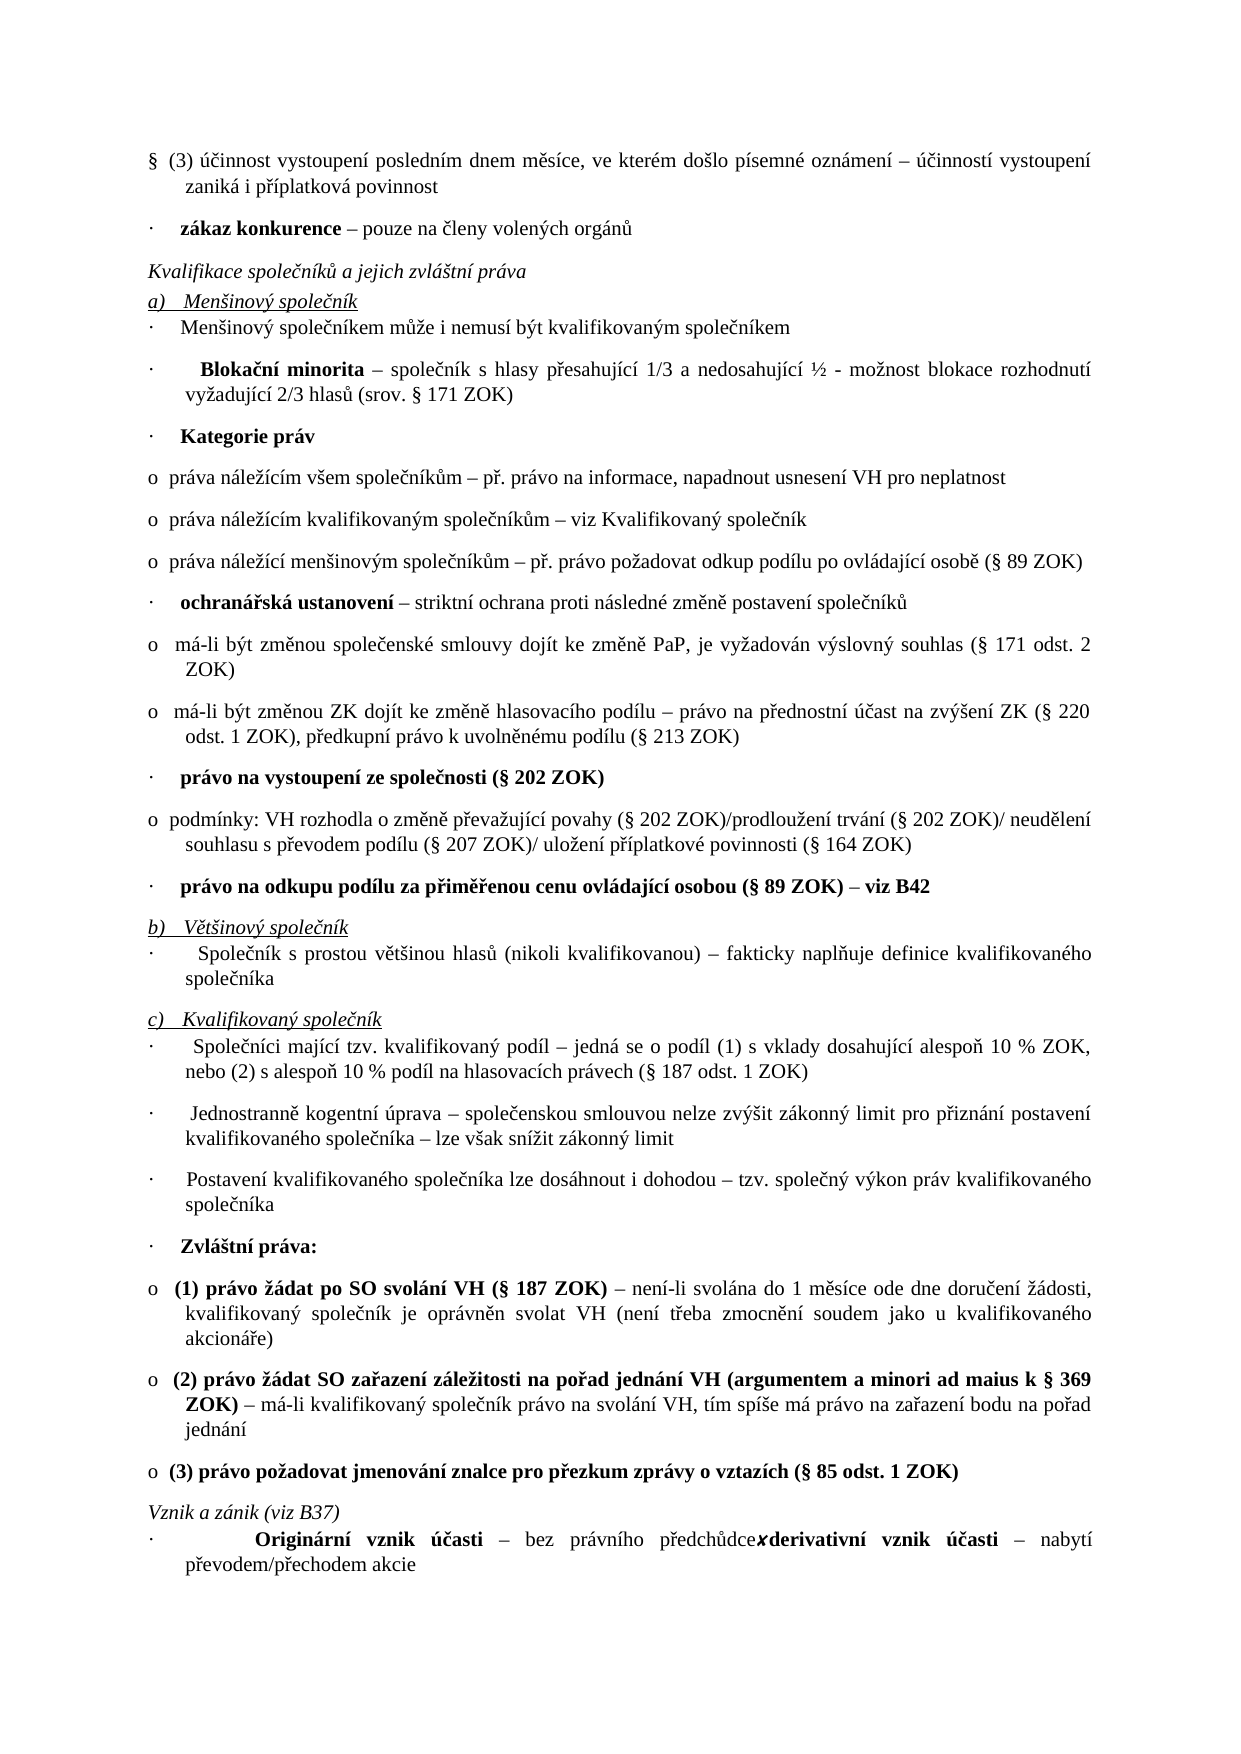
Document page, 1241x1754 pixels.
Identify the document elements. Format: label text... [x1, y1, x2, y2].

text § (3) účinnost vystoupení posledním dnem měsíce, ve kterém došlo písemné oznámení – účinností vystoupení zaniká i příplatková povinnost [148, 148, 1093, 198]
subtitle Kvalifikace společníků a jejich zvláštní práva [148, 259, 1093, 283]
text o (3) právo požadovat jmenování znalce pro přezkum zprávy o vztazích (§ 85 odst. 1 ZOK) [148, 1458, 1093, 1483]
subtitle a) Menšinový společník [148, 289, 1093, 313]
text o (1) právo žádat po SO svolání VH (§ 187 ZOK) – není-li svolána do 1 měsíce ode dne doručení žádosti, kvalifikovaný společník je oprávněn svolat VH (není třeba zmocnění soudem jako u kvalifikovaného akcionáře) [148, 1275, 1093, 1350]
text · Společník s prostou většinou hlasů (nikoli kvalifikovanou) – fakticky naplňuje definice kvalifikovaného společníka [148, 941, 1093, 991]
subtitle c) Kvalifikovaný společník [148, 1007, 1093, 1031]
text · Originární vznik účasti – bez právního předchůdce✘derivativní vznik účasti – nabytí převodem/přechodem akcie [148, 1526, 1093, 1576]
subtitle b) Většinový společník [148, 915, 1093, 939]
text o práva náležící menšinovým společníkům – př. právo požadovat odkup podílu po ovládající osobě (§ 89 ZOK) [148, 548, 1093, 573]
text · právo na odkupu podílu za přiměřenou cenu ovládající osobou (§ 89 ZOK) – viz B42 [148, 873, 1093, 898]
text · Postavení kvalifikovaného společníka lze dosáhnout i dohodou – tzv. společný výkon práv kvalifikovaného společníka [148, 1167, 1093, 1217]
text o (2) právo žádat SO zařazení záležitosti na pořad jednání VH (argumentem a minori ad maius k § 369 ZOK) – má-li kvalifikovaný společník právo na svolání VH, tím spíše má právo na zařazení bodu na pořad jednání [148, 1367, 1093, 1442]
text o práva náležícím všem společníkům – př. právo na informace, napadnout usnesení VH pro neplatnost [148, 465, 1093, 490]
text o práva náležícím kvalifikovaným společníkům – viz Kvalifikovaný společník [148, 506, 1093, 531]
text · zákaz konkurence – pouze na členy volených orgánů [148, 216, 1093, 240]
subtitle Vznik a zánik (viz B37) [148, 1500, 1093, 1524]
text o má-li být změnou společenské smlouvy dojít ke změně PaP, je vyžadován výslovný souhlas (§ 171 odst. 2 ZOK) [148, 631, 1093, 681]
text · ochranářská ustanovení – striktní ochrana proti následné změně postavení společníků [148, 590, 1093, 615]
text · Jednostranně kogentní úprava – společenskou smlouvou nelze zvýšit zákonný limit pro přiznání postavení kvalifikovaného společníka – lze však snížit zákonný limit [148, 1100, 1093, 1150]
text · Společníci mající tzv. kvalifikovaný podíl – jedná se o podíl (1) s vklady dosahující alespoň 10 % ZOK, nebo (2) s alespoň 10 % podíl na hlasovacích právech (§ 187 odst. 1 ZOK) [148, 1033, 1093, 1083]
text o podmínky: VH rozhodla o změně převažující povahy (§ 202 ZOK)/prodloužení trvání (§ 202 ZOK)/ neudělení souhlasu s převodem podílu (§ 207 ZOK)/ uložení příplatkové povinnosti (§ 164 ZOK) [148, 806, 1093, 856]
text o má-li být změnou ZK dojít ke změně hlasovacího podílu – právo na přednostní účast na zvýšení ZK (§ 220 odst. 1 ZOK), předkupní právo k uvolněnému podílu (§ 213 ZOK) [148, 698, 1093, 748]
text · Zvláštní práva: [148, 1233, 1093, 1258]
text · Kategorie práv [148, 423, 1093, 448]
text · právo na vystoupení ze společnosti (§ 202 ZOK) [148, 765, 1093, 790]
text · Menšinový společníkem může i nemusí být kvalifikovaným společníkem [148, 315, 1093, 340]
text · Blokační minorita – společník s hlasy přesahující 1/3 a nedosahující ½ - možnost blokace rozhodnutí vyžadující 2/3 hlasů (srov. § 171 ZOK) [148, 356, 1093, 406]
